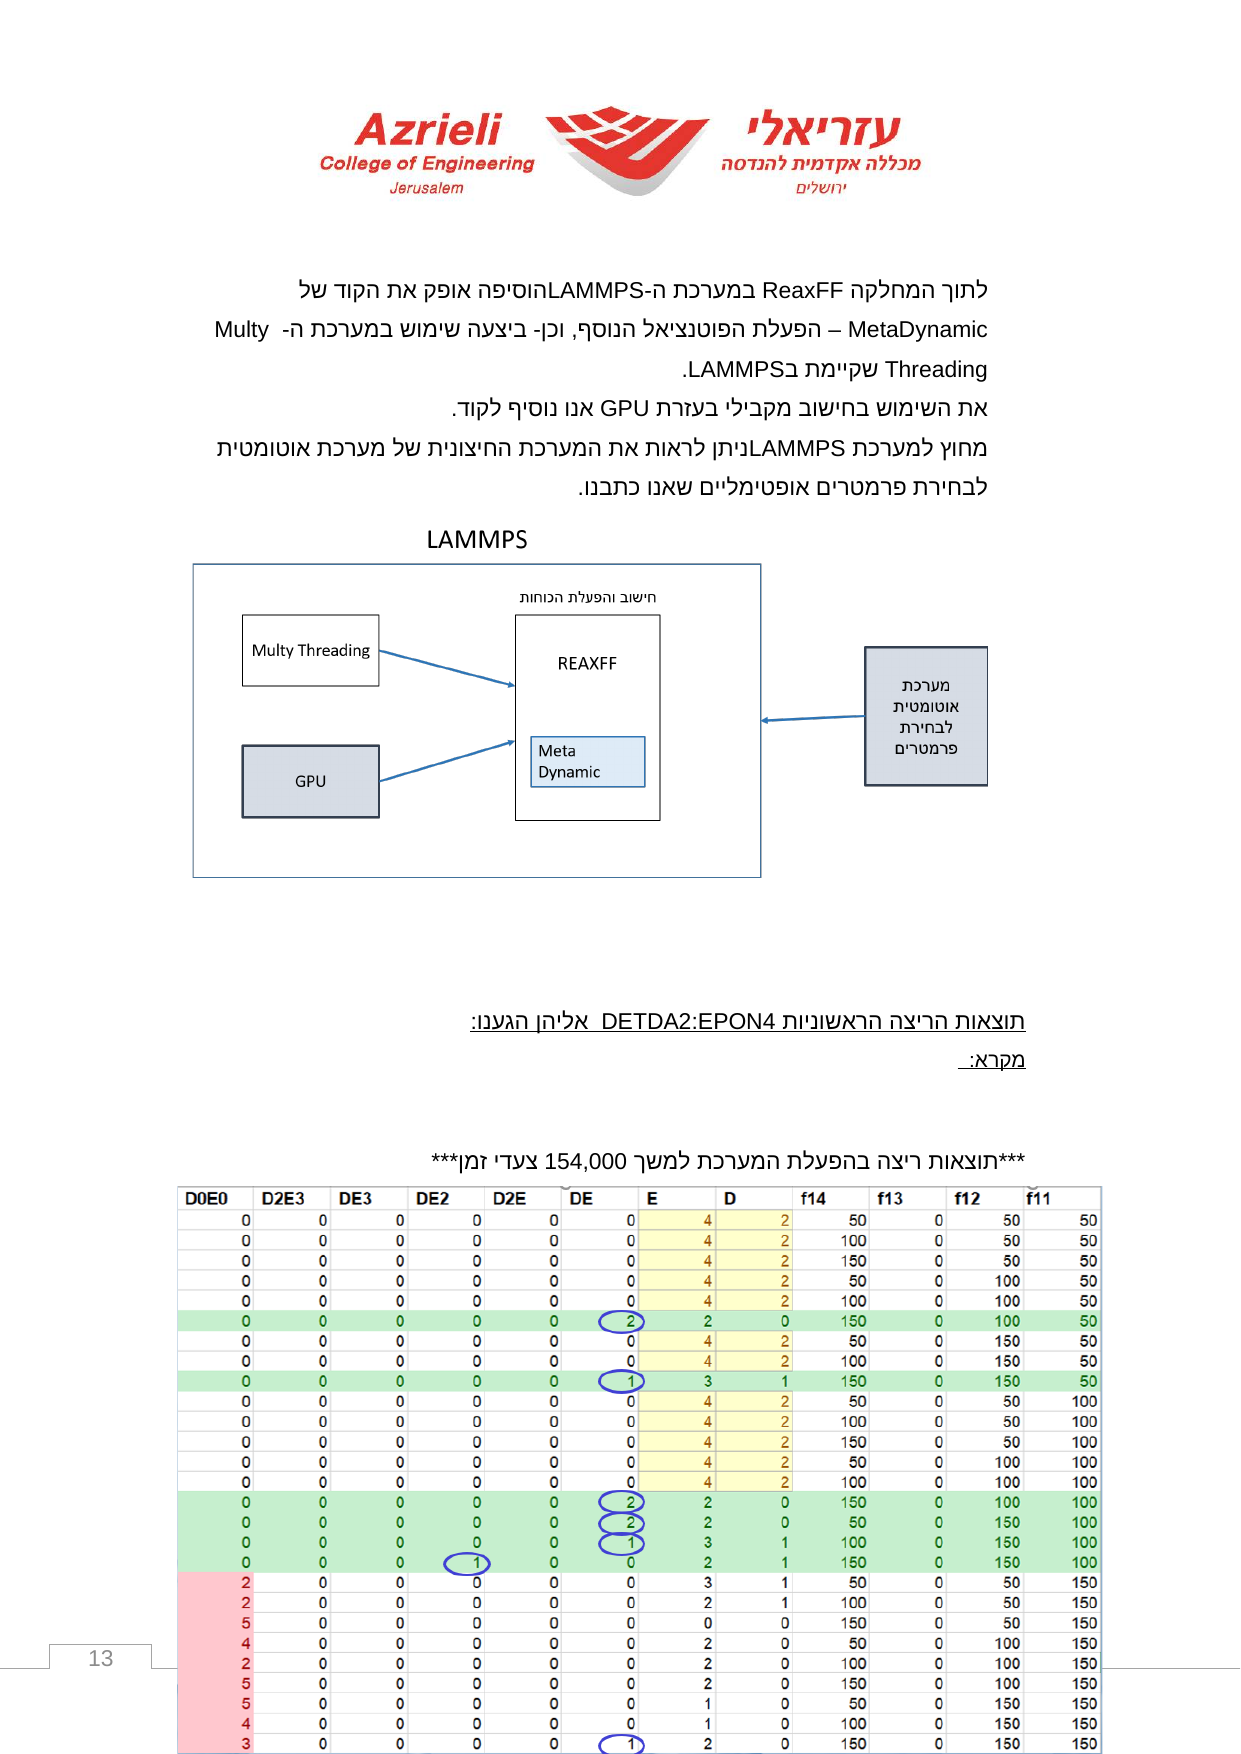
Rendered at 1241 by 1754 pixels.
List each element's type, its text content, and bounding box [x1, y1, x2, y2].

picture [177, 1186, 1103, 1754]
picture [42, 44, 1199, 221]
text ***תוצאות ריצה בהפעלת המערכת למשך 154,000 צעדי זמן*** [177, 1148, 1026, 1174]
text תוצאות הריצה הראשוניות DETDA2:EPON4 אליהן הגענו: [177, 1008, 1026, 1034]
text לתוך המחלקה ReaxFF במערכת ה-LAMMPSהוסיפה אופק את הקוד של MetaDynamic – הפעלת הפוטנציאל הנוסף, וכן- ביצעה שימוש במערכת ה- Multy Threading שקיימת בLAMMPS. [177, 277, 988, 382]
picture [192, 513, 988, 878]
text את השימוש בחישוב מקבילי בעזרת GPU אנו נוסיף לקוד. [177, 395, 988, 422]
text מחוץ למערכת LAMMPSניתן לראות את המערכת החיצונית של מערכת אוטומטית לבחירת פרמטרים אופטימליים שאנו כתבנו. [177, 435, 988, 501]
text מקרא: [177, 1047, 1026, 1071]
